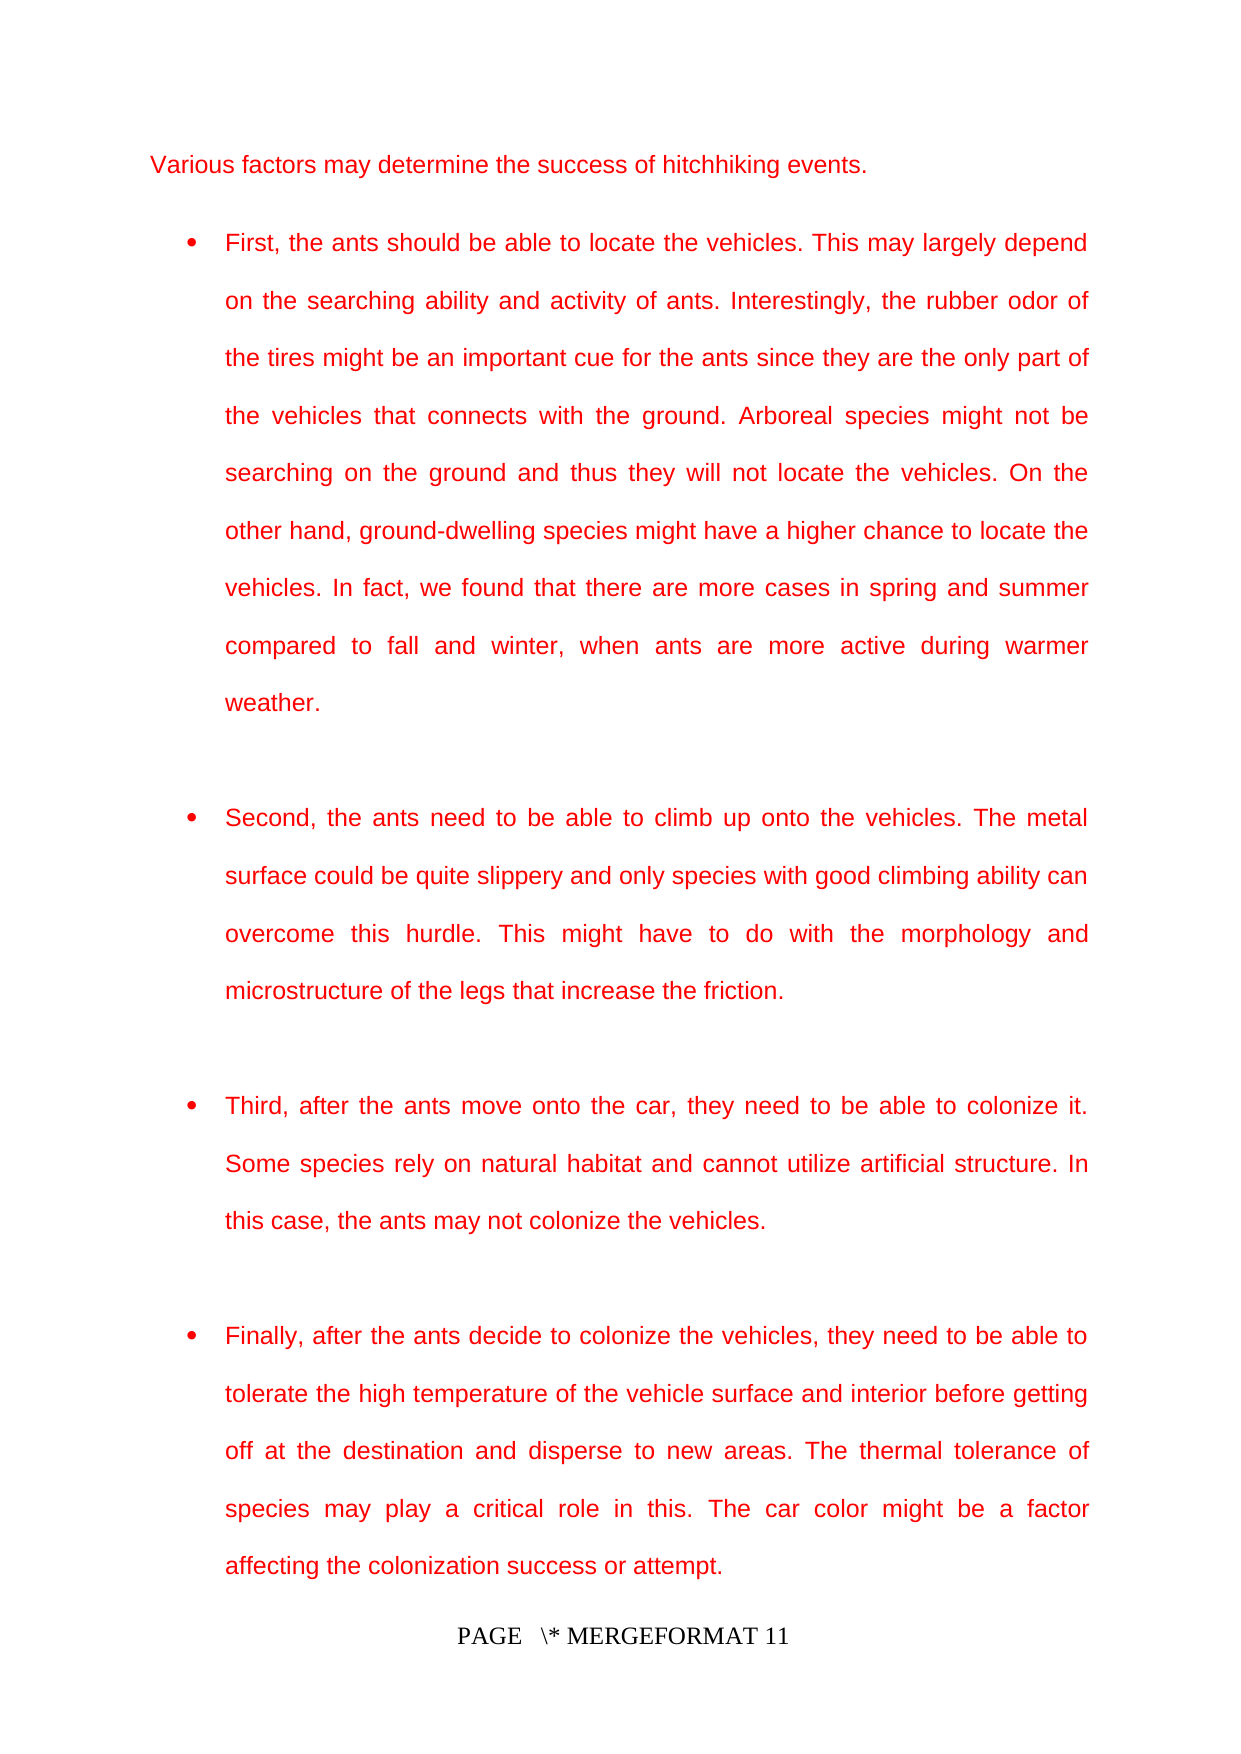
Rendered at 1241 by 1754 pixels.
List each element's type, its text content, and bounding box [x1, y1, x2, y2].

list Third, after the ants move onto the car, they need to be able to colonize it. Some species rely on natural habitat and cannot utilize artificial structure. In this case, the ants may not colonize the vehicles. [187, 1091, 1090, 1235]
list Second, the ants need to be able to climb up onto the vehicles. The metal surface could be quite slippery and only species with good climbing ability can overcome this hurdle. This might have to do with the morphology and microstructure of the legs that increase the friction. [187, 803, 1090, 1005]
list Finally, after the ants decide to colonize the vehicles, they need to be able to tolerate the high temperature of the vehicle surface and interior before getting off at the destination and disperse to new areas. The thermal tolerance of species may play a critical role in this. The car color might be a factor affecting the colonization success or attempt. [187, 1321, 1090, 1580]
list First, the ants should be able to locate the vehicles. This may largely depend on the searching ability and activity of ants. Interestingly, the rubber odor of the tires might be an important cue for the ants since they are the only part of the vehicles that connects with the ground. Arboreal species might not be searching on the ground and thus they will not locate the vehicles. On the other hand, ground-dwelling species might have a higher chance to locate the vehicles. In fact, we found that there are more cases in spring and summer compared to fall and winter, when ants are more active during warmer weather. [187, 228, 1090, 717]
text Various factors may determine the success of hitchhiking events. [150, 150, 1090, 179]
